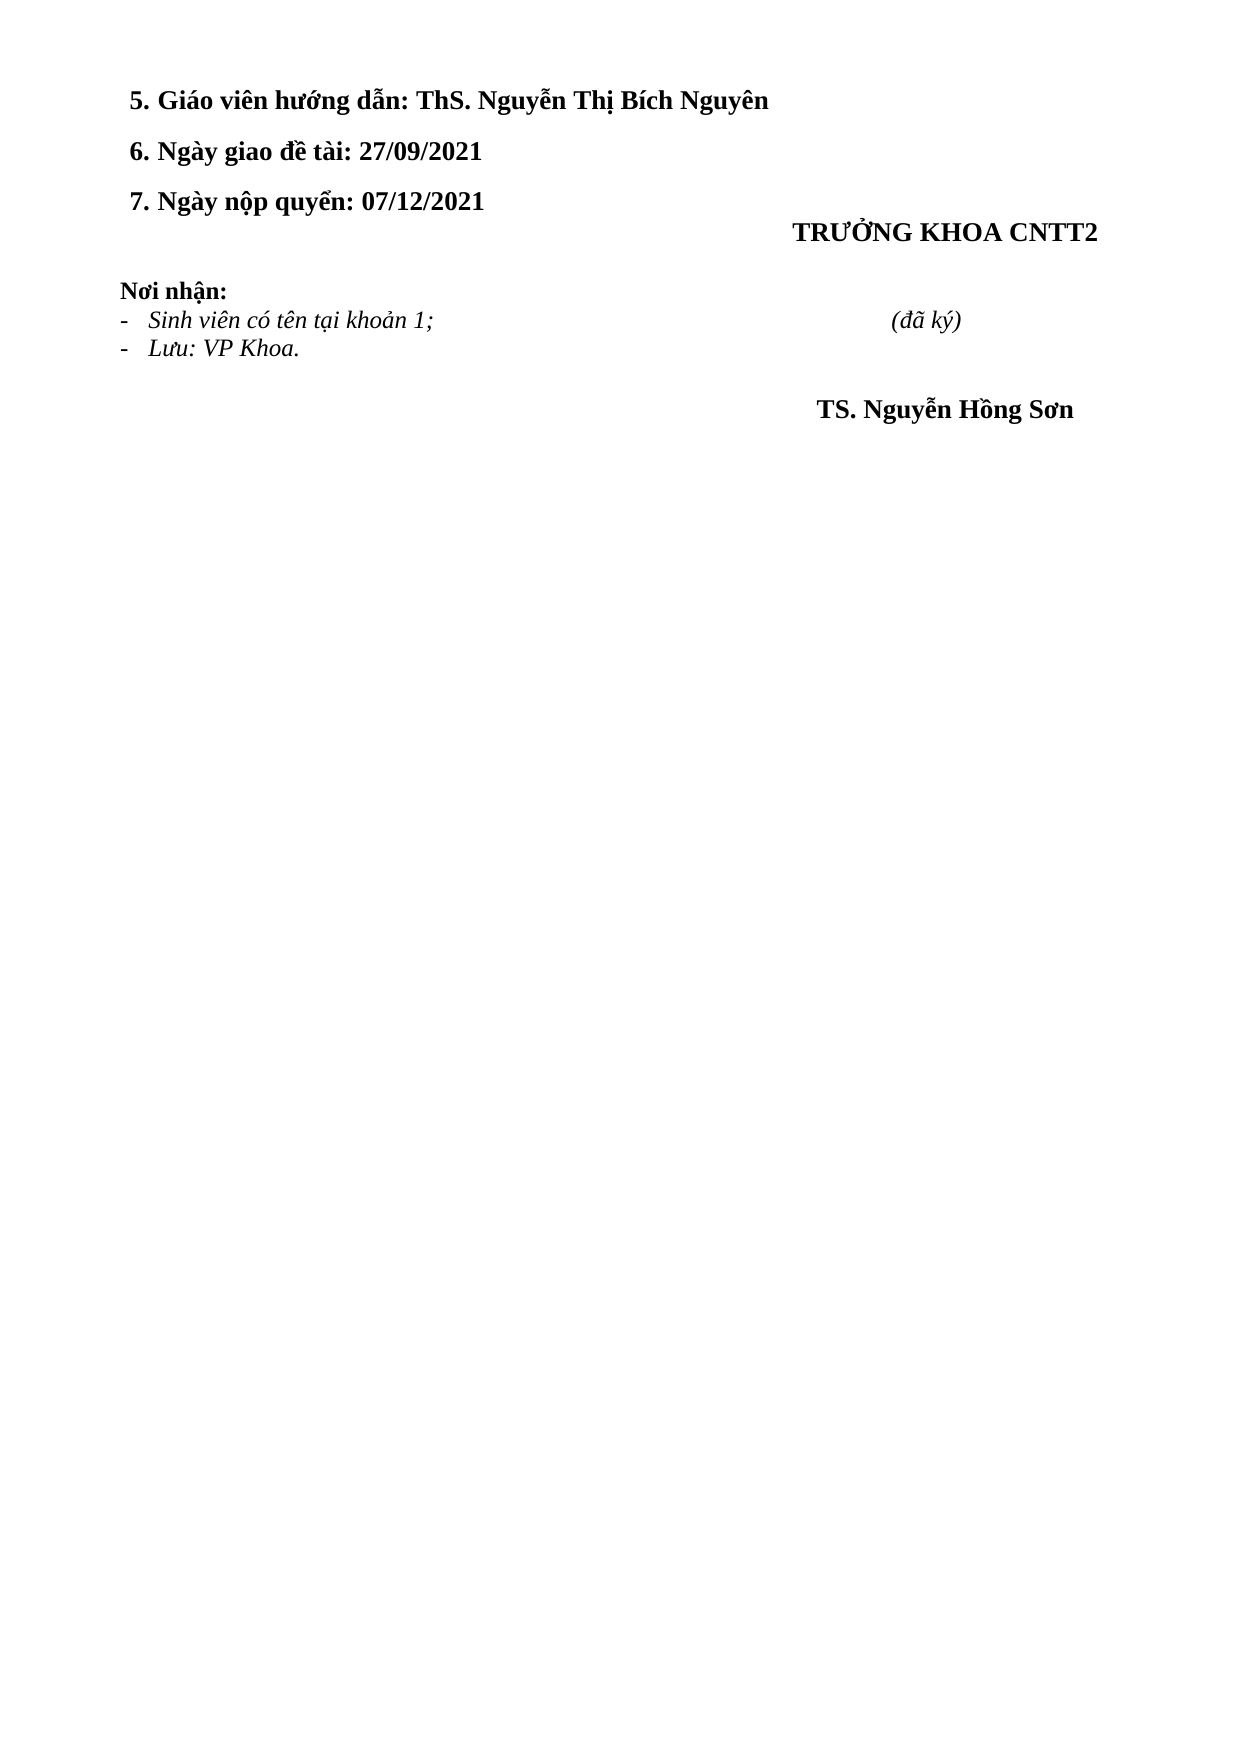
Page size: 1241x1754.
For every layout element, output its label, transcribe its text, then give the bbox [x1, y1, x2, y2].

list Ngày giao đề tài: 27/09/2021 [129, 135, 1162, 166]
text TS. Nguyễn Hồng Sơn [120, 393, 1162, 424]
list Lưu: VP Khoa. [120, 333, 1162, 362]
list Giáo viên hướng dẫn: ThS. Nguyễn Thị Bích Nguyên [129, 84, 1162, 116]
list Ngày nộp quyển: 07/12/2021 [129, 185, 1162, 216]
text Nơi nhận: [120, 276, 1162, 305]
text TRƯỞNG KHOA CNTT2 [120, 216, 1162, 247]
list Sinh viên có tên tại khoản 1; (đã ký) [120, 305, 1162, 333]
